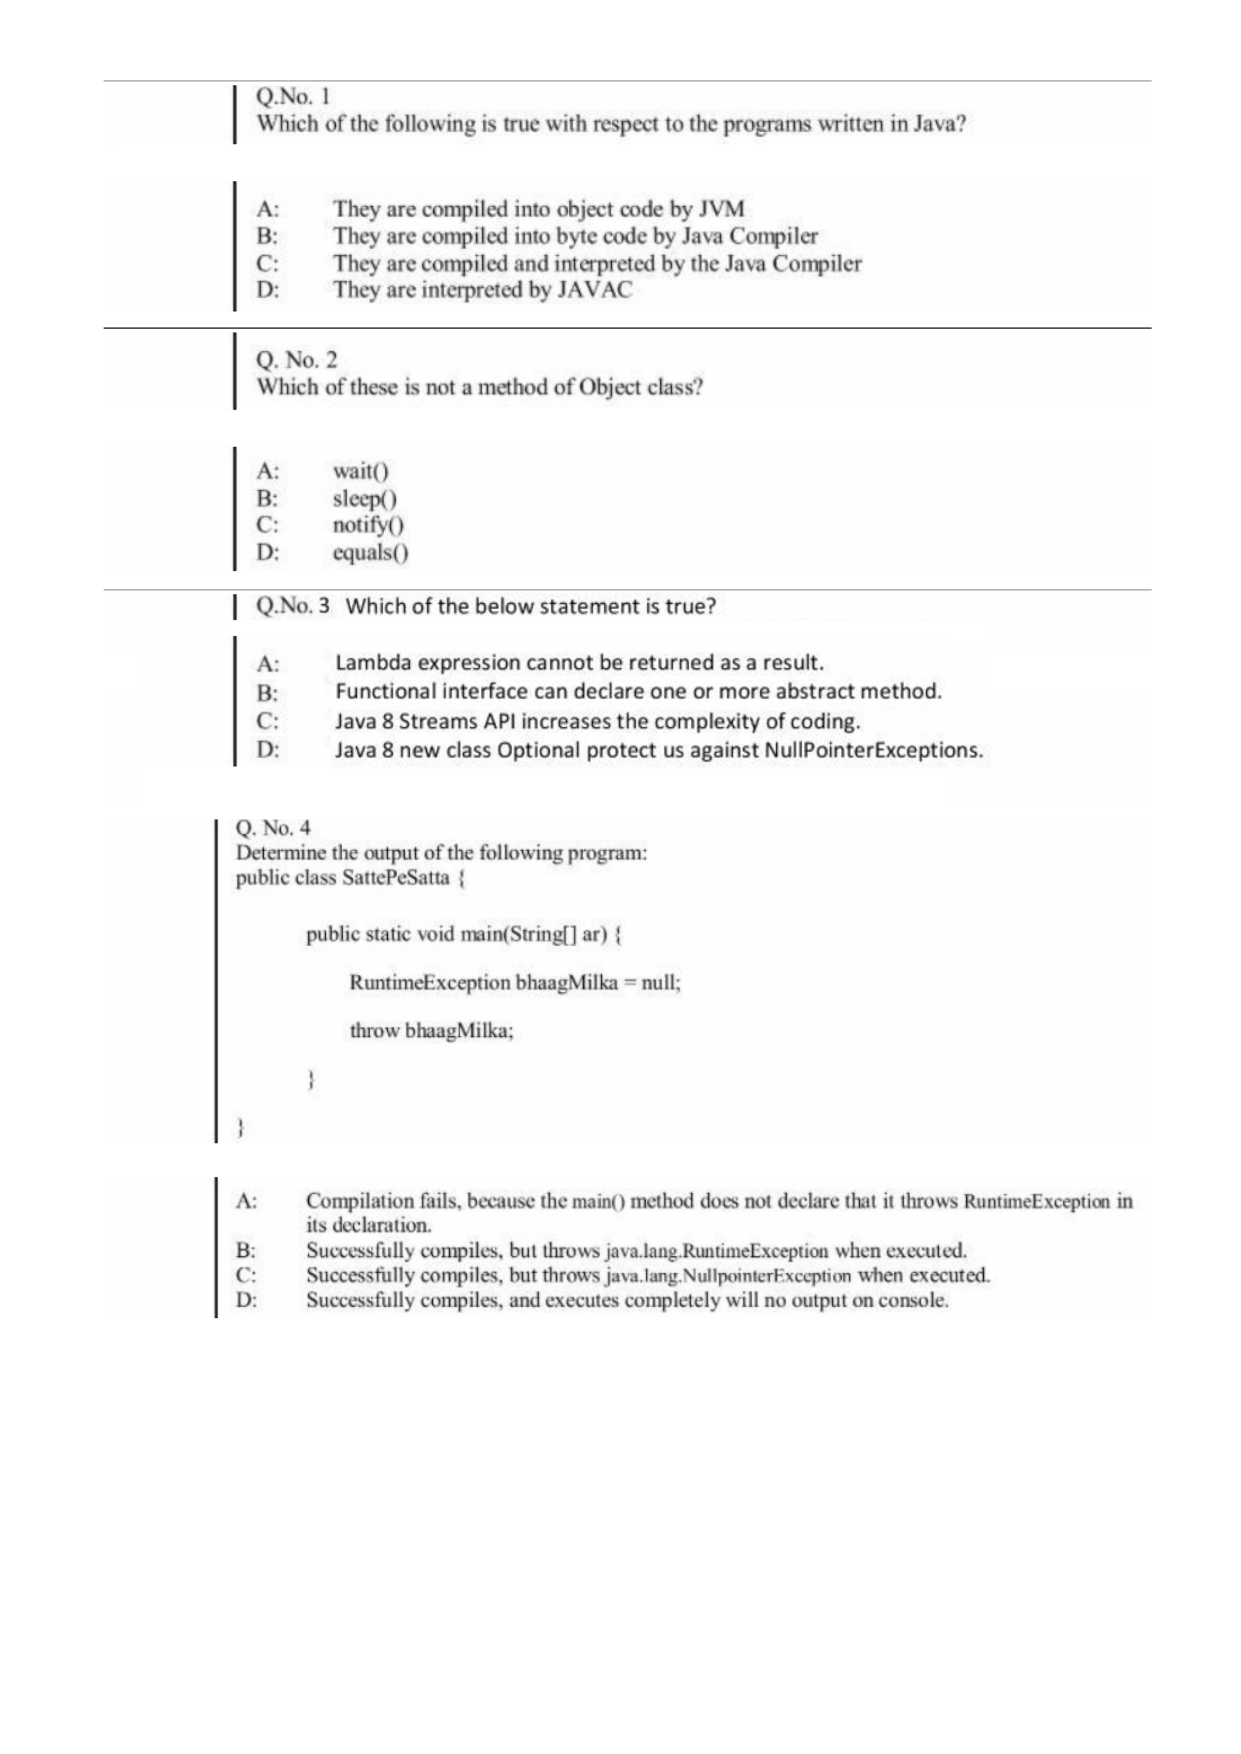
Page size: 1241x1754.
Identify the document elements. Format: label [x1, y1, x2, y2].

picture [103, 73, 1152, 581]
picture [103, 807, 1152, 1334]
picture [103, 582, 1152, 806]
